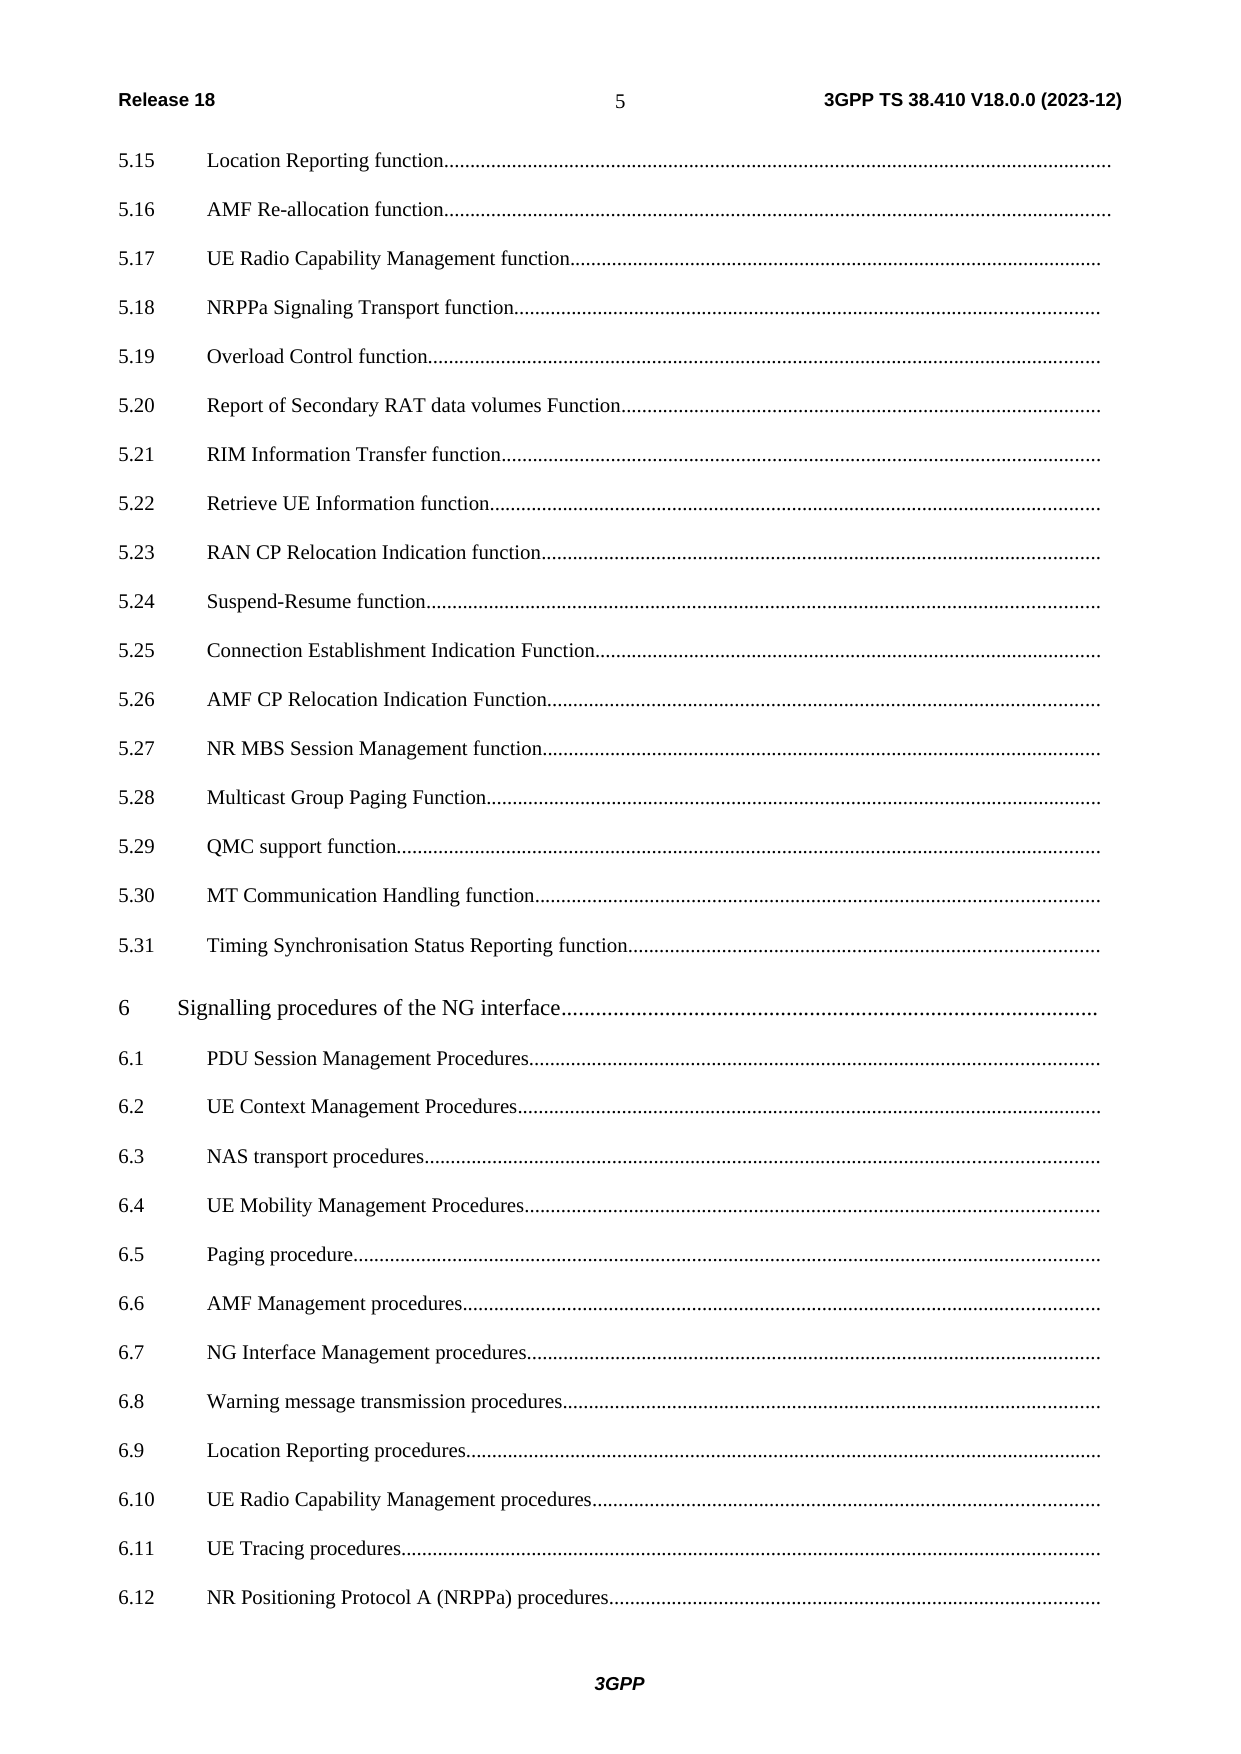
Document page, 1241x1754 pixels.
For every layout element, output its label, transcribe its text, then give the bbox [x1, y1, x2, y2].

text 5.31 Timing Synchronisation Status Reporting function 11 [118, 932, 1078, 957]
text 5.26 AMF CP Relocation Indication Function 10 [118, 687, 1078, 711]
text 6.10 UE Radio Capability Management procedures 13 [118, 1487, 1078, 1511]
text 5.18 NRPPa Signaling Transport function 10 [118, 295, 1078, 319]
text 5.16 AMF Re-allocation function 9 [118, 197, 1078, 221]
text 5.22 Retrieve UE Information function 10 [118, 491, 1078, 515]
text 6.6 AMF Management procedures 12 [118, 1291, 1078, 1315]
text 5.27 NR MBS Session Management function 11 [118, 736, 1078, 760]
text 5.28 Multicast Group Paging Function 11 [118, 785, 1078, 809]
text 5.20 Report of Secondary RAT data volumes Function 10 [118, 393, 1078, 417]
text 6.4 UE Mobility Management Procedures 12 [118, 1193, 1078, 1217]
text 6.8 Warning message transmission procedures 13 [118, 1389, 1078, 1413]
text 6.3 NAS transport procedures 12 [118, 1143, 1078, 1168]
text 6 Signalling procedures of the NG interface 11 [118, 994, 1078, 1020]
text 5.23 RAN CP Relocation Indication function 10 [118, 540, 1078, 564]
text 5.17 UE Radio Capability Management function 10 [118, 246, 1078, 270]
text 5.19 Overload Control function 10 [118, 344, 1078, 368]
text 6.9 Location Reporting procedures 13 [118, 1438, 1078, 1462]
text 6.7 NG Interface Management procedures 12 [118, 1340, 1078, 1364]
text 5.21 RIM Information Transfer function 10 [118, 442, 1078, 466]
text 5.25 Connection Establishment Indication Function 10 [118, 638, 1078, 662]
text 6.12 NR Positioning Protocol A (NRPPa) procedures 13 [118, 1585, 1078, 1609]
text 6.1 PDU Session Management Procedures 11 [118, 1045, 1078, 1069]
text 5.30 MT Communication Handling function 11 [118, 883, 1078, 907]
text 6.2 UE Context Management Procedures 11 [118, 1094, 1078, 1118]
text 6.5 Paging procedure 12 [118, 1242, 1078, 1266]
text 6.11 UE Tracing procedures 13 [118, 1536, 1078, 1560]
text 5.24 Suspend-Resume function 10 [118, 589, 1078, 613]
text 5.29 QMC support function 11 [118, 834, 1078, 858]
text 5.15 Location Reporting function 9 [118, 147, 1078, 172]
